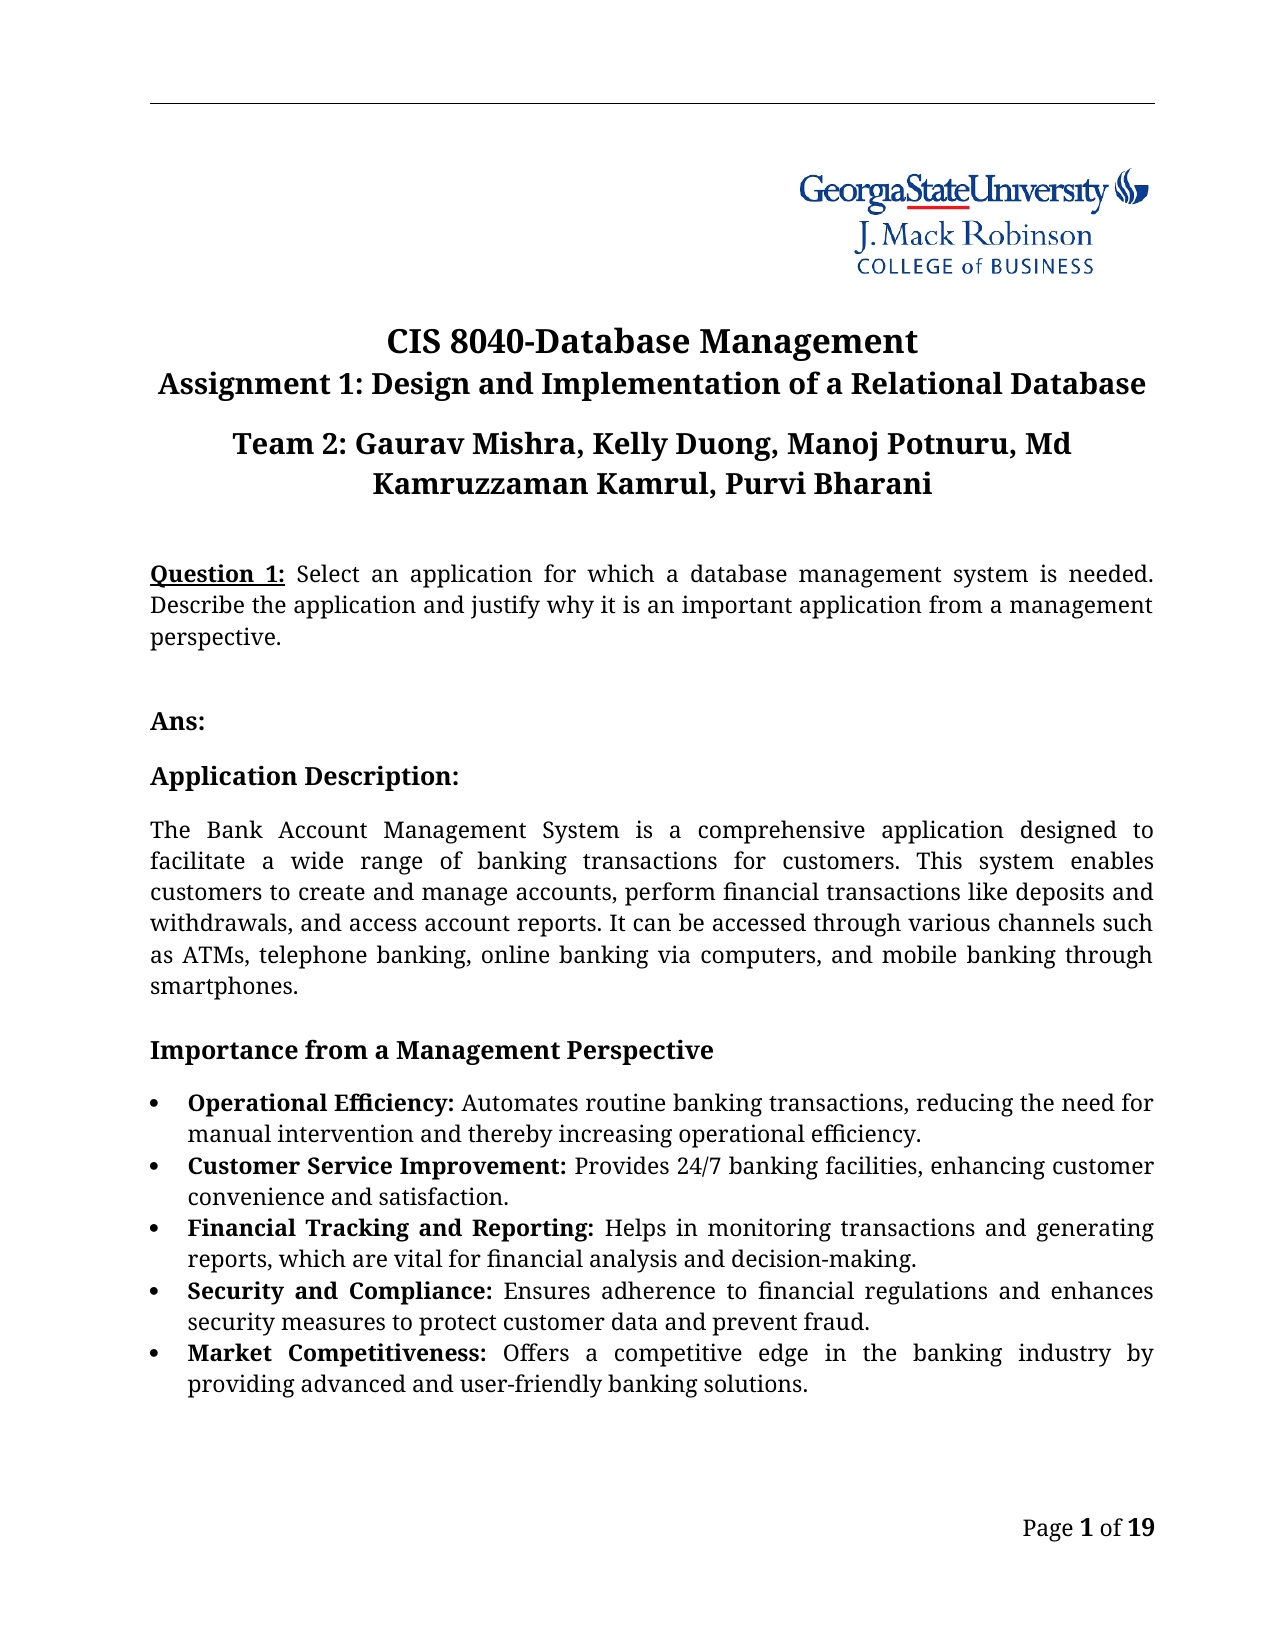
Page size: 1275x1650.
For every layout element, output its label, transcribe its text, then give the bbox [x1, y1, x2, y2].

text Importance from a Management Perspective [150, 1032, 1155, 1066]
list Operational Efficiency: Automates routine banking transactions, reducing the need for manual intervention and thereby increasing operational efficiency. [150, 1087, 1155, 1150]
list Security and Compliance: Ensures adherence to financial regulations and enhances security measures to protect customer data and prevent fraud. [150, 1275, 1155, 1337]
list Question 1: Select an application for which a database management system is needed. Describe the application and justify why it is an important application from a management perspective. [150, 558, 1155, 652]
list Market Competitiveness: Offers a competitive edge in the banking industry by providing advanced and user-friendly banking solutions. [150, 1337, 1155, 1400]
list Customer Service Improvement: Provides 24/7 banking facilities, enhancing customer convenience and satisfaction. [150, 1150, 1155, 1212]
subtitle CIS 8040-Database Management [150, 318, 1155, 363]
picture [792, 150, 1155, 297]
text The Bank Account Management System is a comprehensive application designed to facilitate a wide range of banking transactions for customers. This system enables customers to create and manage accounts, perform financial transactions like deposits and withdrawals, and access account reports. It can be accessed through various channels such as ATMs, telephone banking, online banking via computers, and mobile banking through smartphones. [150, 813, 1155, 1001]
text Assignment 1: Design and Implementation of a Relational Database [150, 363, 1155, 403]
text Ans: [150, 704, 1155, 738]
text Application Description: [150, 759, 1155, 793]
text Team 2: Gaurav Mishra, Kelly Duong, Manoj Potnuru, Md Kamruzzaman Kamrul, Purvi Bharani [150, 424, 1155, 503]
list Financial Tracking and Reporting: Helps in monitoring transactions and generating reports, which are vital for financial analysis and decision-making. [150, 1212, 1155, 1275]
